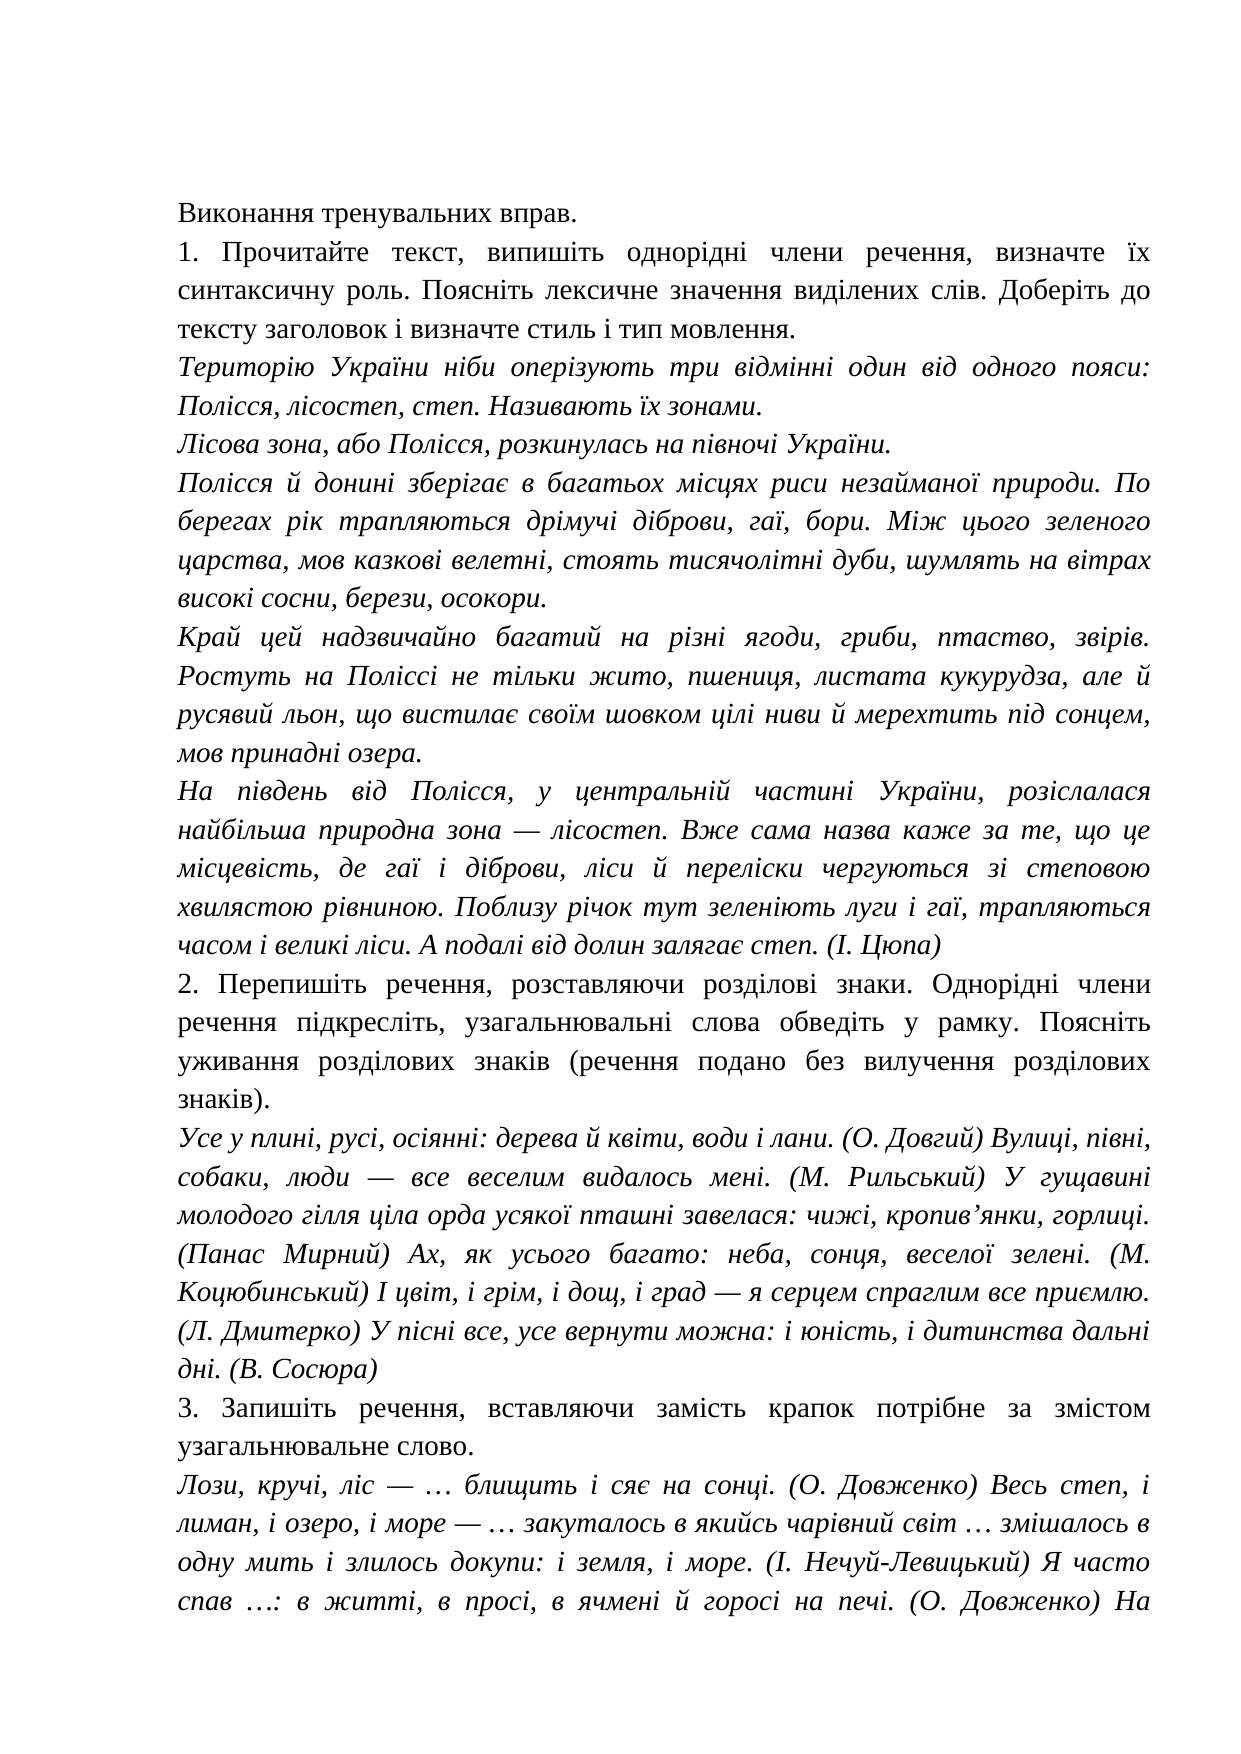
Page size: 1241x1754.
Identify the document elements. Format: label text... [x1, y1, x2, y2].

text Територію України ніби оперізують три відмінні один від одного пояси: Полісся, лісостеп, степ. Називають їх зонами. [177, 349, 1152, 421]
text Лісова зона, або Полісся, розкинулась на півночі України. [177, 426, 1152, 460]
text 2. Перепишіть речення, розставляючи розділові знаки. Однорідні члени речення підкресліть, узагальнювальні слова обведіть у рамку. Поясніть уживання розділових знаків (речення подано без вилучення розділових знаків). [177, 966, 1152, 1115]
text На південь від Полісся, у центральній частині України, розіслалася найбільша природна зона — лісостеп. Вже сама назва каже за те, що це місцевість, де гаї і діброви, ліси й переліски чергуються зі степовою хвилястою рівниною. Поблизу річок тут зеленіють луги і гаї, трапляються часом і великі ліси. А подалі від долин залягає степ. (І. Цюпа) [177, 773, 1152, 961]
text 1. Прочитайте текст, випишіть однорідні члени речення, визначте їх синтаксичну роль. Поясніть лексичне значення виділених слів. Доберіть до тексту заголовок і визначте стиль і тип мовлення. [177, 234, 1152, 344]
text Виконання тренувальних вправ. [177, 195, 1152, 229]
text 3. Запишіть речення, вставляючи замість крапок потрібне за змістом узагальнювальне слово. [177, 1390, 1152, 1462]
text Полісся й донині зберігає в багатьох місцях риси незайманої природи. По берегах рік трапляються дрімучі діброви, гаї, бори. Між цього зеленого царства, мов казкові велетні, стоять тисячолітні дуби, шумлять на вітрах високі сосни, берези, осокори. [177, 465, 1152, 614]
text Край цей надзвичайно багатий на різні ягоди, гриби, птаство, звірів. Ростуть на Поліссі не тільки жито, пшениця, листата кукурудза, але й русявий льон, що вистилає своїм шовком цілі ниви й мерехтить під сонцем, мов принадні озера. [177, 619, 1152, 768]
text Усе у плині, русі, осіянні: дерева й квіти, води і лани. (О. Довгий) Вулиці, півні, собаки, люди — все веселим видалось мені. (М. Рильський) У гущавині молодого гілля ціла орда усякої пташні завелася: чижі, кропив’янки, горлиці. (Панас Мирний) Ах, як усього багато: неба, сонця, веселої зелені. (М. Коцюбинський) І цвіт, і грім, і дощ, і град — я серцем спраглим все приємлю. (Л. Дмитерко) У пісні все, усе вернути можна: і юність, і дитинства дальні дні. (В. Сосюра) [177, 1120, 1152, 1385]
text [177, 1467, 1152, 1616]
